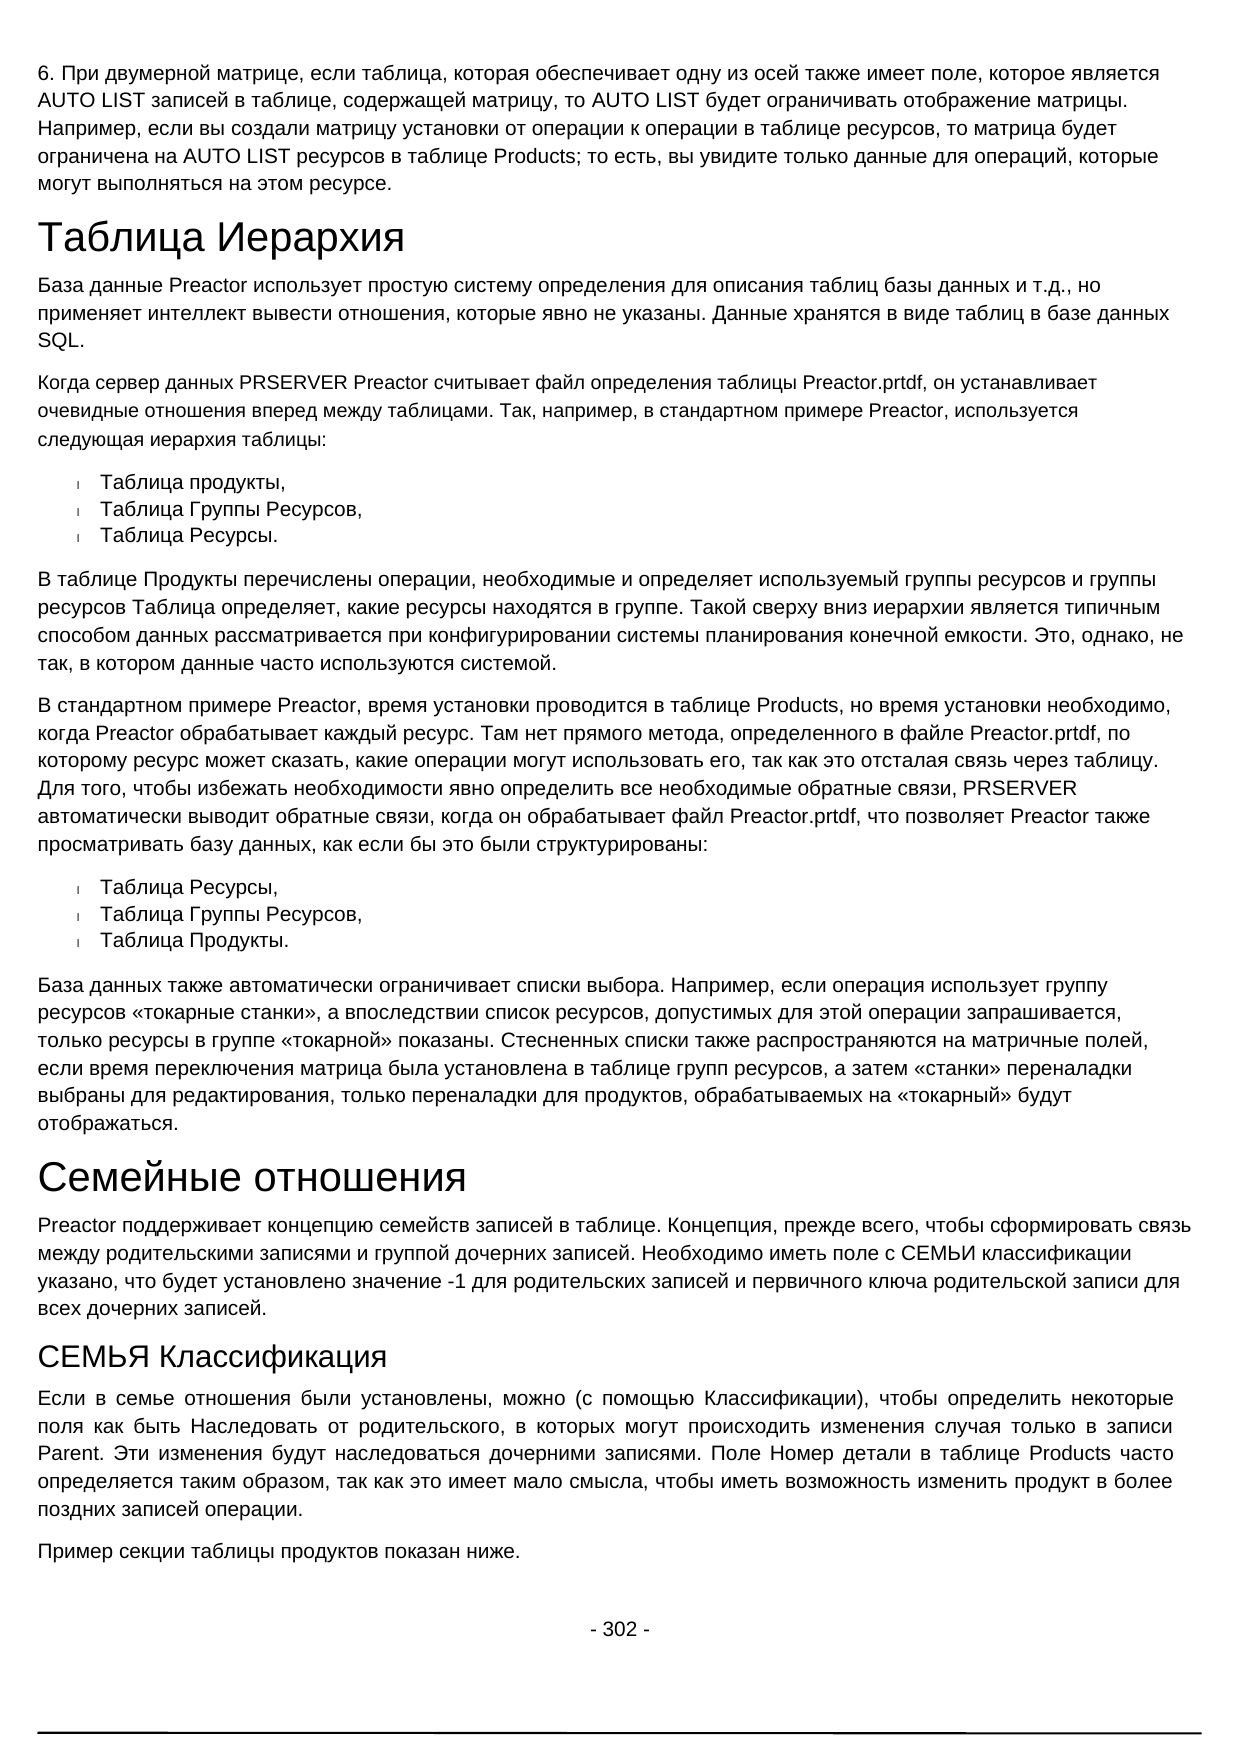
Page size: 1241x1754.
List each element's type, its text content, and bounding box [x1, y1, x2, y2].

text Когда сервер данных PRSERVER Preactor считывает файл определения таблицы Preactor.prtdf, он устанавливает очевидные отношения вперед между таблицами. Так, например, в стандартном примере Preactor, используется следующая иерархия таблицы: [37, 371, 1129, 450]
text В стандартном примере Preactor, время установки проводится в таблице Products, но время установки необходимо, когда Preactor обрабатывает каждый ресурс. Там нет прямого метода, определенного в файле Preactor.prtdf, по которому ресурс может сказать, какие операции могут использовать его, так как это отсталая связь через таблицу. Для того, чтобы избежать необходимости явно определить все необходимые обратные связи, PRSERVER автоматически выводит обратные связи, когда он обрабатывает файл Preactor.prtdf, что позволяет Preactor также просматривать базу данных, как если бы это были структурированы: [37, 693, 1192, 855]
list Таблица Группы Ресурсов, [77, 902, 1202, 926]
text База данные Preactor использует простую систему определения для описания таблиц базы данных и т.д., но применяет интеллект вывести отношения, которые явно не указаны. Данные хранятся в виде таблиц в базе данных SQL. [37, 273, 1181, 352]
list Таблица Ресурсы, [77, 875, 1202, 899]
text Таблица Иерархия [37, 212, 1202, 260]
text В таблице Продукты перечислены операции, необходимые и определяет используемый группы ресурсов и группы ресурсов Таблица определяет, какие ресурсы находятся в группе. Такой сверху вниз иерархии является типичным способом данных рассматривается при конфигурировании системы планирования конечной емкости. Это, однако, не так, в котором данные часто используются системой. [37, 567, 1189, 674]
list Таблица Группы Ресурсов, [77, 496, 1202, 520]
list Таблица Продукты. [77, 928, 1202, 952]
text База данных также автоматически ограничивает списки выбора. Например, если операция использует группу ресурсов «токарные станки», а впоследствии список ресурсов, допустимых для этой операции запрашивается, только ресурсы в группе «токарной» показаны. Стесненных списки также распространяются на матричные полей, если время переключения матрица была установлена ​​в таблице групп ресурсов, а затем «станки» переналадки выбраны для редактирования, только переналадки для продуктов, обрабатываемых на «токарный» будут отображаться. [37, 972, 1192, 1135]
text Если в семье отношения были установлены, можно (с помощью Классификации), чтобы определить некоторые поля как быть Наследовать от родительского, в которых могут происходить изменения случая только в записи Parent. Эти изменения будут наследоваться дочерними записями. Поле Номер детали в таблице Products часто определяется таким образом, так как это имеет мало смысла, чтобы иметь возможность изменить продукт в более поздних записей операции. [37, 1386, 1175, 1521]
text Семейные отношения [37, 1152, 1202, 1200]
list При двумерной матрице, если таблица, которая обеспечивает одну из осей также имеет поле, которое является AUTO LIST записей в таблице, содержащей матрицу, то AUTO LIST будет ограничивать отображение матрицы. Например, если вы создали матрицу установки от операции к операции в таблице ресурсов, то матрица будет ограничена на AUTO LIST ресурсов в таблице Products; то есть, вы увидите только данные для операций, которые могут выполняться на этом ресурсе. [37, 60, 1202, 195]
text Preactor поддерживает концепцию семейств записей в таблице. Концепция, прежде всего, чтобы сформировать связь между родительскими записями и группой дочерних записей. Необходимо иметь поле с СЕМЬИ классификации указано, что будет установлено значение -1 для родительских записей и первичного ключа родительской записи для всех дочерних записей. [37, 1213, 1196, 1320]
list Таблица продукты, [77, 470, 1202, 494]
list Таблица Ресурсы. [77, 523, 1202, 547]
text СЕМЬЯ Классификация [37, 1338, 1202, 1373]
text Пример секции таблицы продуктов показан ниже. [37, 1539, 1202, 1563]
text - 302 - [37, 1617, 1202, 1641]
